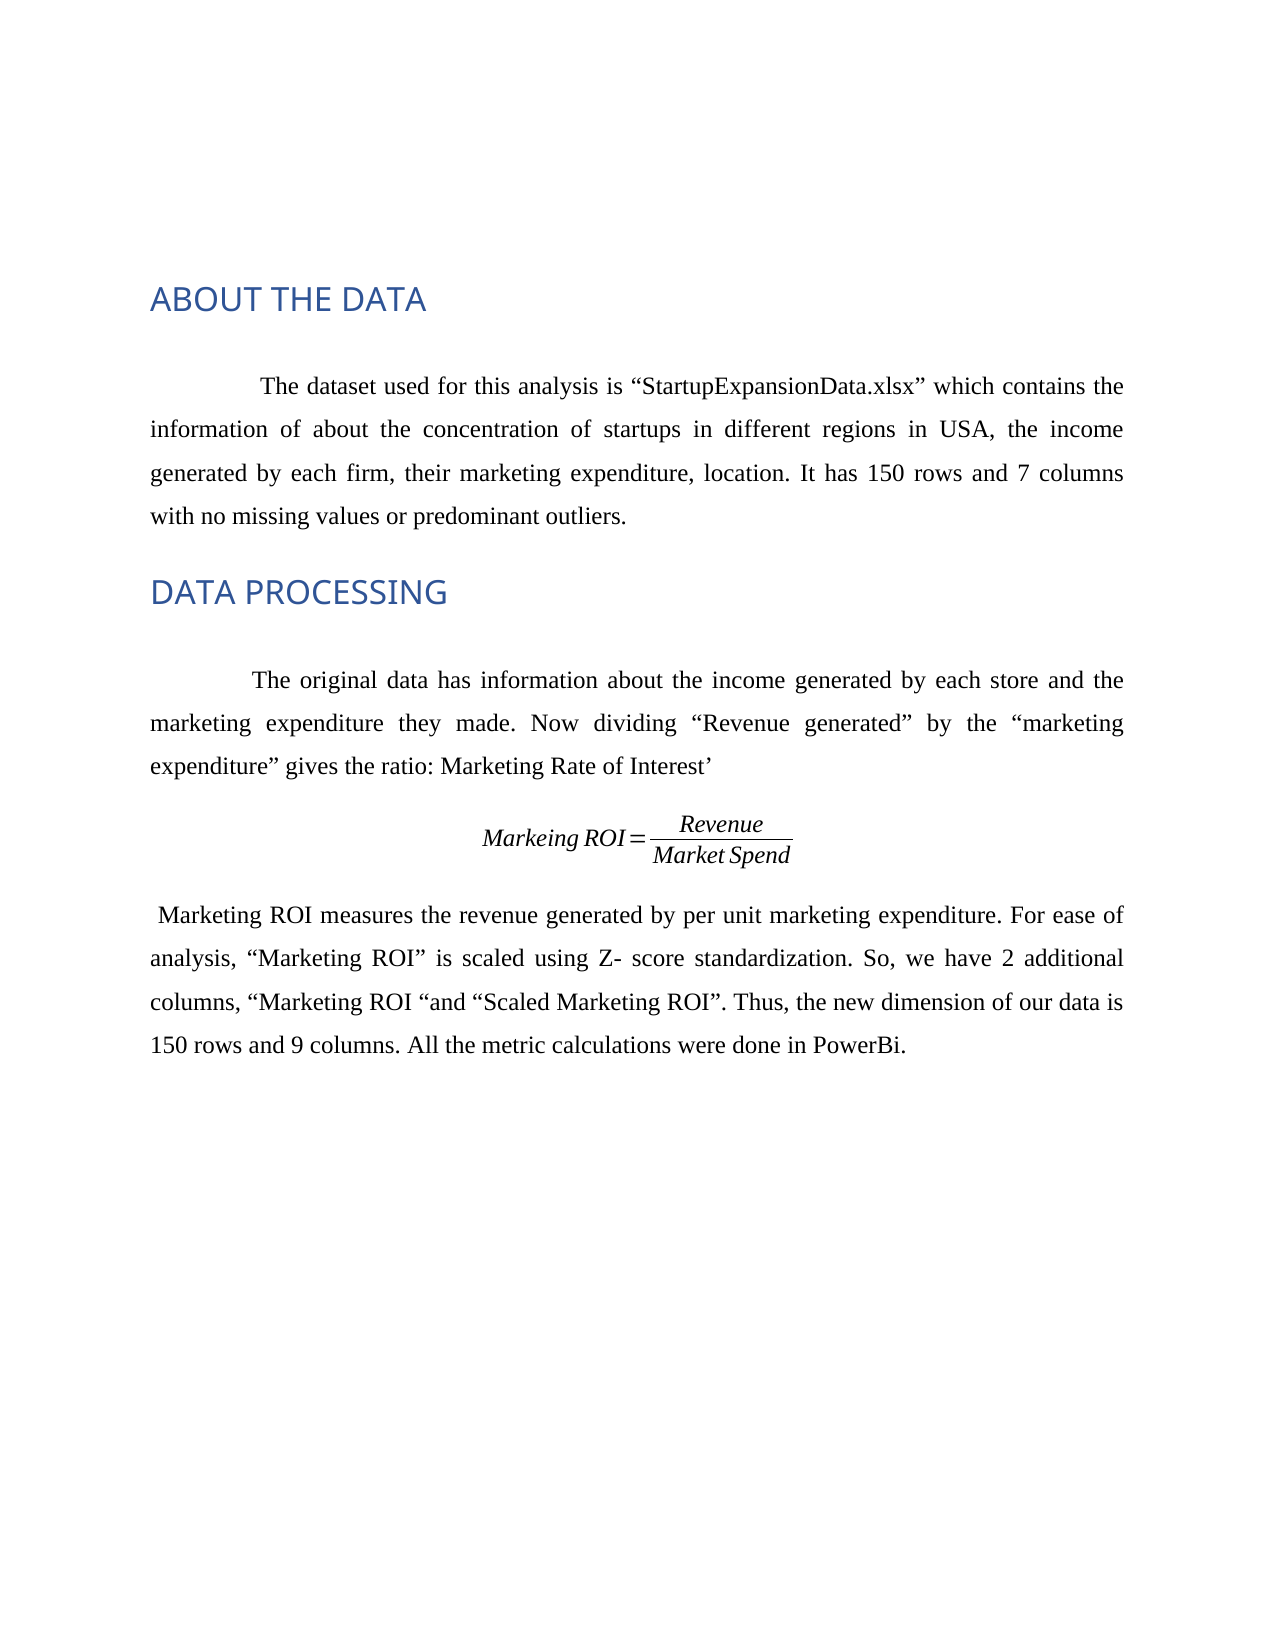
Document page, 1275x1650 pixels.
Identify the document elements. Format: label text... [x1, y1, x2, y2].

subtitle ABOUT THE DATA [150, 276, 1125, 321]
text The original data has information about the income generated by each store and the marketing expenditure they made. Now dividing “Revenue generated” by the “marketing expenditure” gives the ratio: Marketing Rate of Interest’ [150, 665, 1125, 780]
text The dataset used for this analysis is “StartupExpansionData.xlsx” which contains the information of about the concentration of startups in different regions in USA, the income generated by each firm, their marketing expenditure, location. It has 150 rows and 7 columns with no missing values or predominant outliers. [150, 371, 1125, 529]
subtitle DATA PROCESSING [150, 569, 1125, 614]
text Marketing ROI measures the revenue generated by per unit marketing expenditure. For ease of analysis, “Marketing ROI” is scaled using Z- score standardization. So, we have 2 additional columns, “Marketing ROI “and “Scaled Marketing ROI”. Thus, the new dimension of our data is 150 rows and 9 columns. All the metric calculations were done in PowerBi. [150, 900, 1125, 1058]
